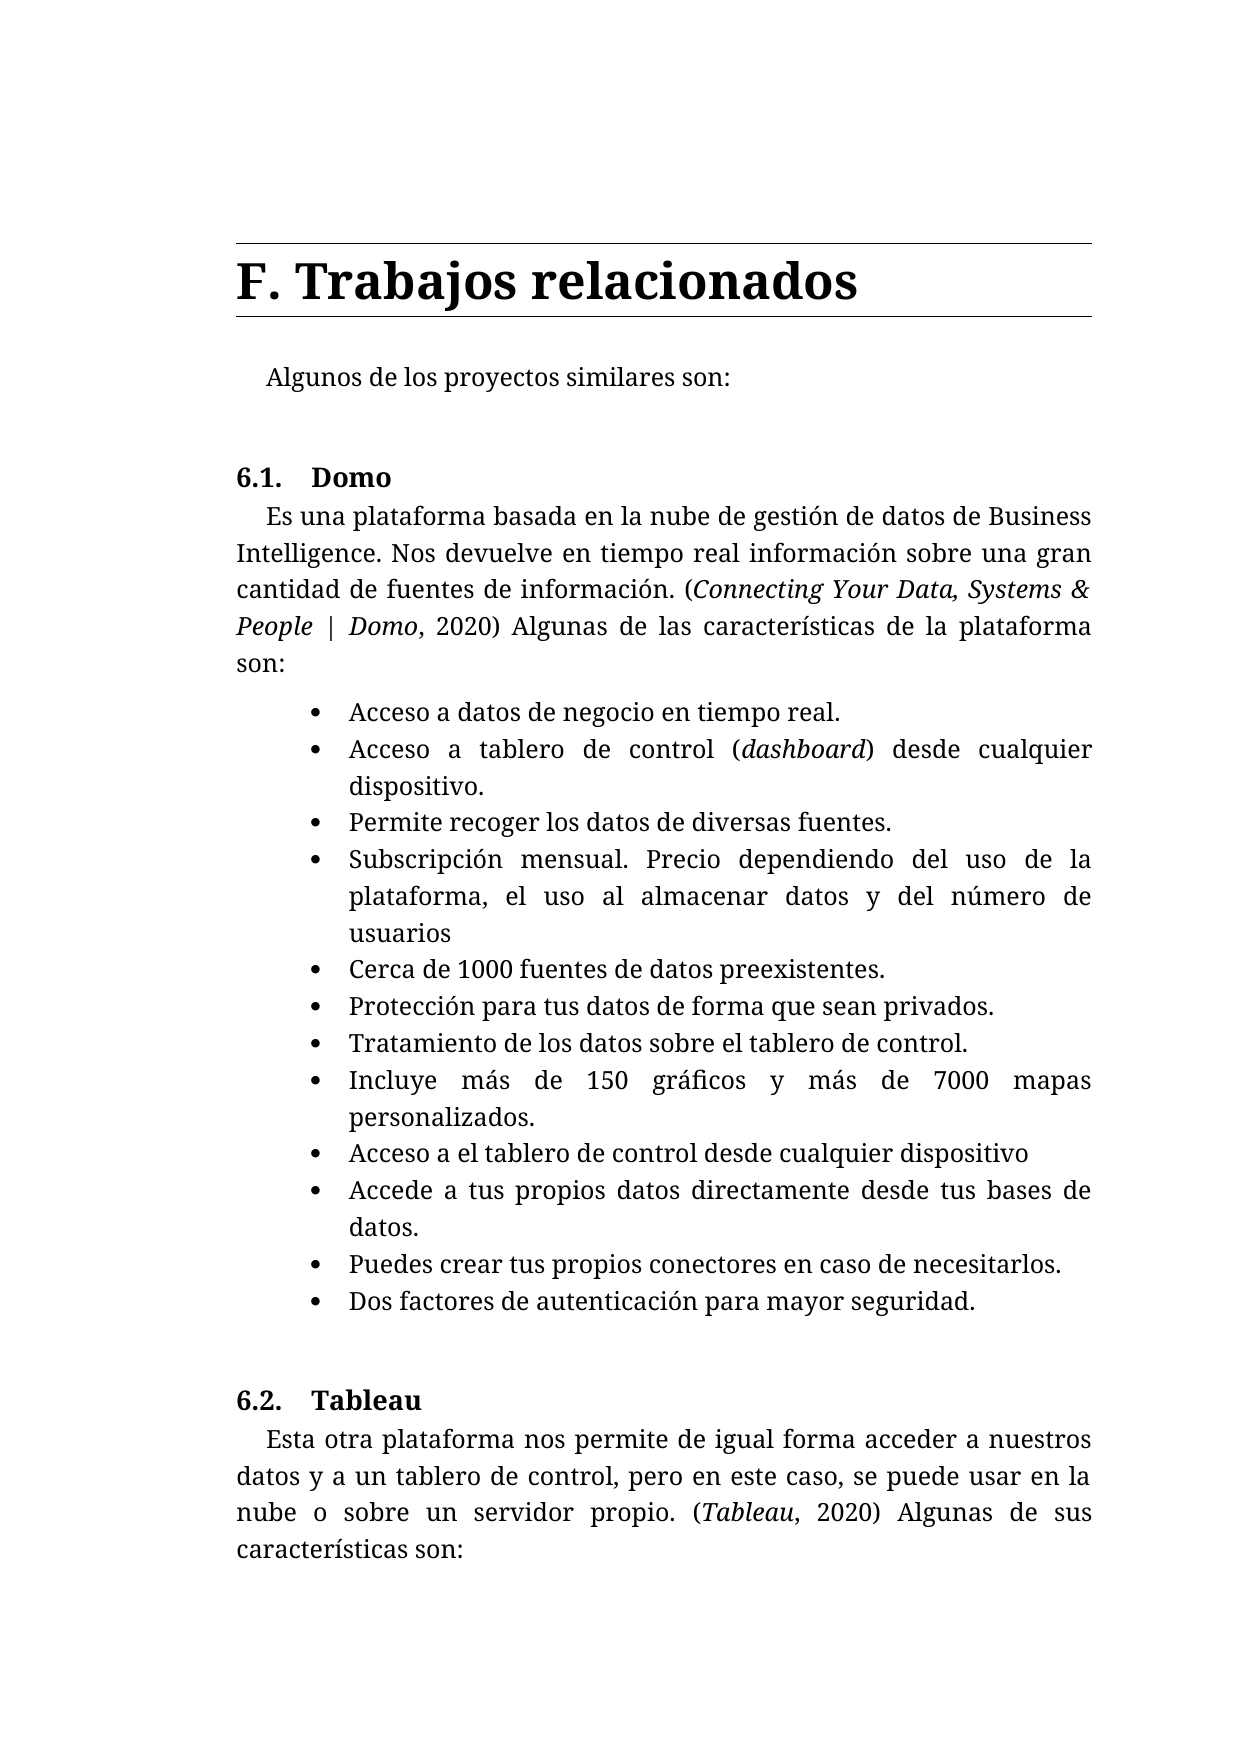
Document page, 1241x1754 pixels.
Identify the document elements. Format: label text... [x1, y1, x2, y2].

text Es una plataforma basada en la nube de gestión de datos de Business Intelligence. Nos devuelve en tiempo real información sobre una gran cantidad de fuentes de información. (Connecting Your Data, Systems & People | Domo, 2020) Algunas de las características de la plataforma son: [236, 498, 1092, 679]
list Acceso a datos de negocio en tiempo real. [311, 695, 1092, 729]
list Cerca de 1000 fuentes de datos preexistentes. [311, 952, 1092, 986]
list Acceso a tablero de control (dashboard) desde cualquier dispositivo. [311, 732, 1092, 802]
subtitle F. Trabajos relacionados [236, 244, 1092, 316]
list Incluye más de 150 gráficos y más de 7000 mapas personalizados. [311, 1062, 1092, 1133]
text Algunos de los proyectos similares son: [236, 360, 1092, 394]
list Permite recoger los datos de diversas fuentes. [311, 805, 1092, 839]
text Esta otra plataforma nos permite de igual forma acceder a nuestros datos y a un tablero de control, pero en este caso, se puede usar en la nube o sobre un servidor propio. (Tableau, 2020) Algunas de sus características son: [236, 1421, 1092, 1566]
list Acceso a el tablero de control desde cualquier dispositivo [311, 1136, 1092, 1170]
list Subscripción mensual. Precio dependiendo del uso de la plataforma, el uso al almacenar datos y del número de usuarios [311, 842, 1092, 949]
list Protección para tus datos de forma que sean privados. [311, 989, 1092, 1023]
subtitle Tableau [236, 1382, 1092, 1418]
list Puedes crear tus propios conectores en caso de necesitarlos. [311, 1246, 1092, 1280]
list Tratamiento de los datos sobre el tablero de control. [311, 1026, 1092, 1060]
subtitle Domo [236, 459, 1092, 496]
list Accede a tus propios datos directamente desde tus bases de datos. [311, 1173, 1092, 1244]
list Dos factores de autenticación para mayor seguridad. [311, 1283, 1092, 1317]
